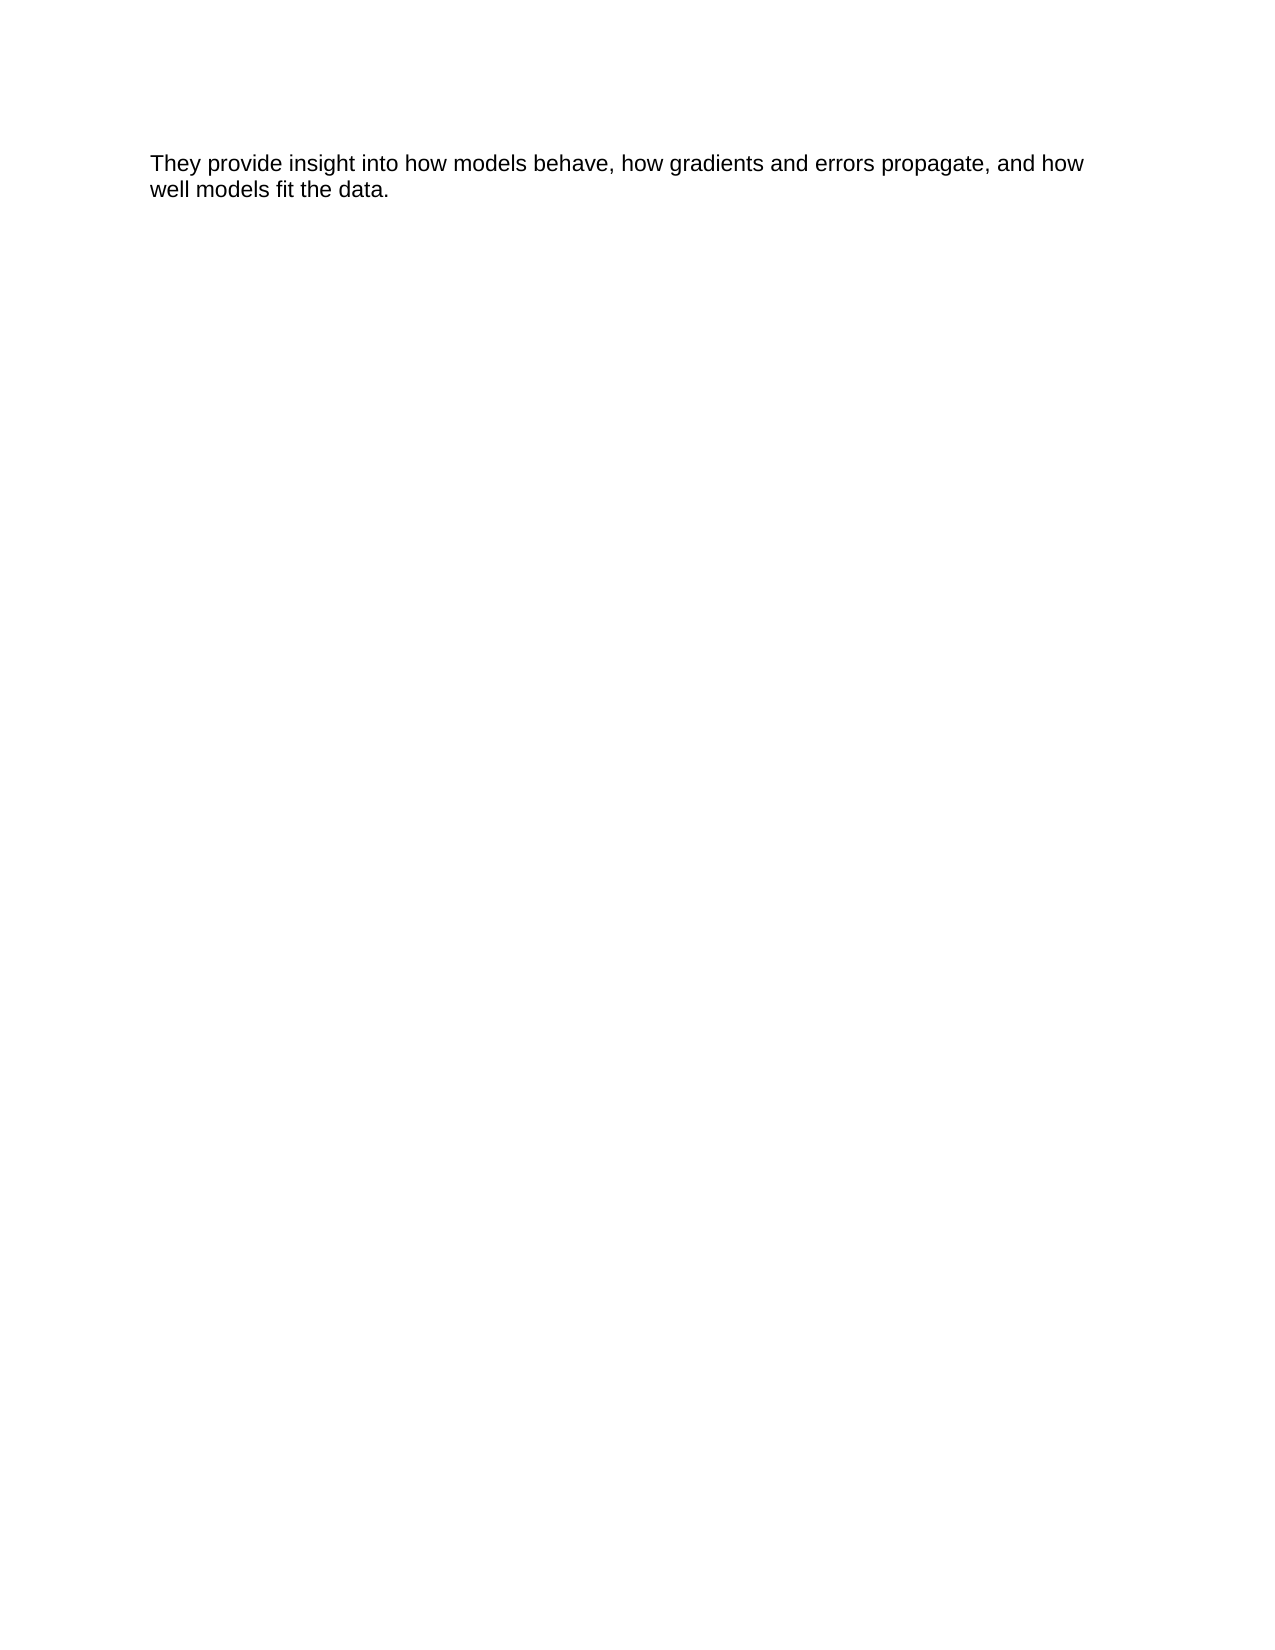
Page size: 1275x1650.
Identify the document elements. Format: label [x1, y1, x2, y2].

text [150, 150, 1125, 203]
